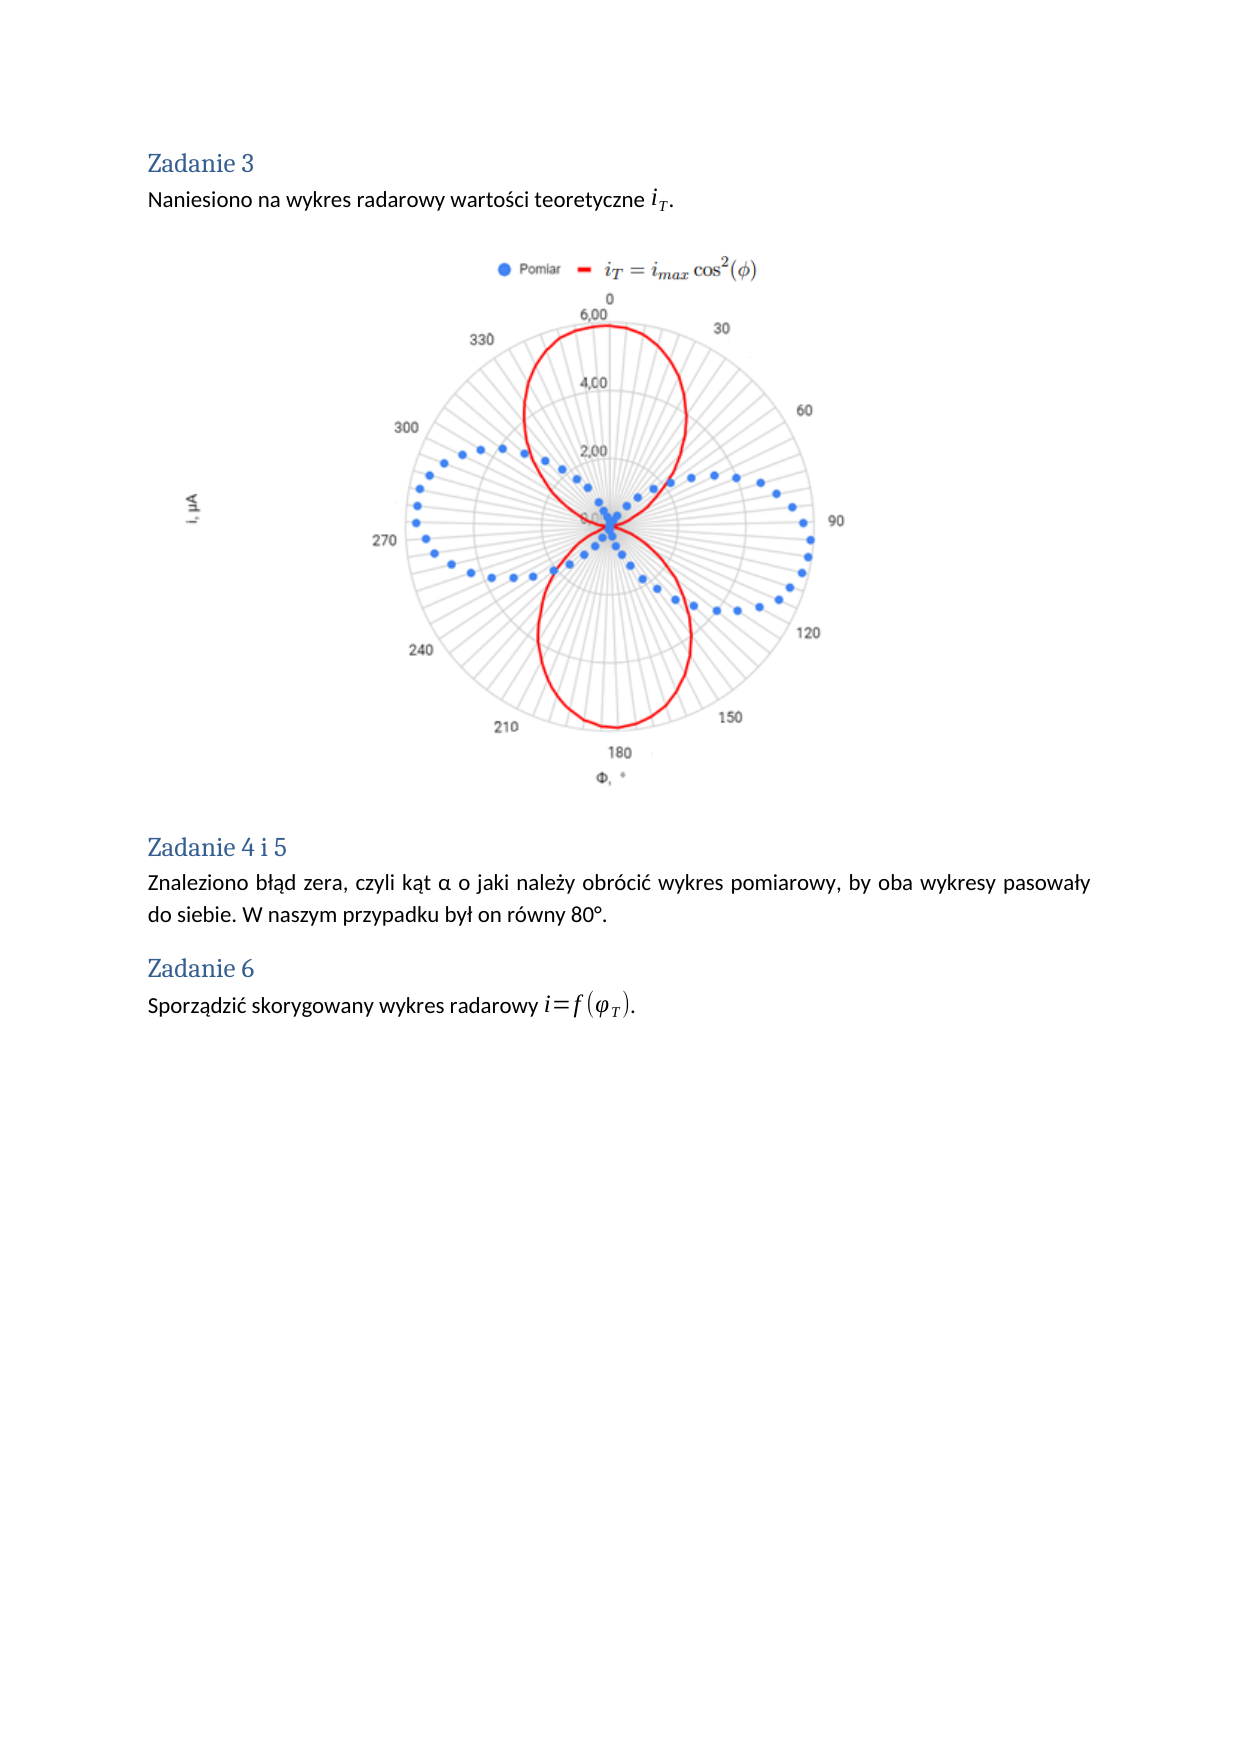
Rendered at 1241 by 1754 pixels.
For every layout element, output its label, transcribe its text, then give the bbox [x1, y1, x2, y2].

subtitle Zadanie 4 i 5 [148, 832, 1093, 863]
subtitle Zadanie 6 [148, 953, 1093, 984]
picture [167, 239, 1073, 808]
text Znaleziono błąd zera, czyli kąt α o jaki należy obrócić wykres pomiarowy, by oba wykresy pasowały do siebie. W naszym przypadku był on równy 80°. [148, 868, 1093, 928]
text Sporządzić skorygowany wykres radarowy . [148, 989, 1093, 1021]
text Naniesiono na wykres radarowy wartości teoretyczne . [148, 183, 1093, 215]
subtitle Zadanie 3 [148, 148, 1093, 179]
